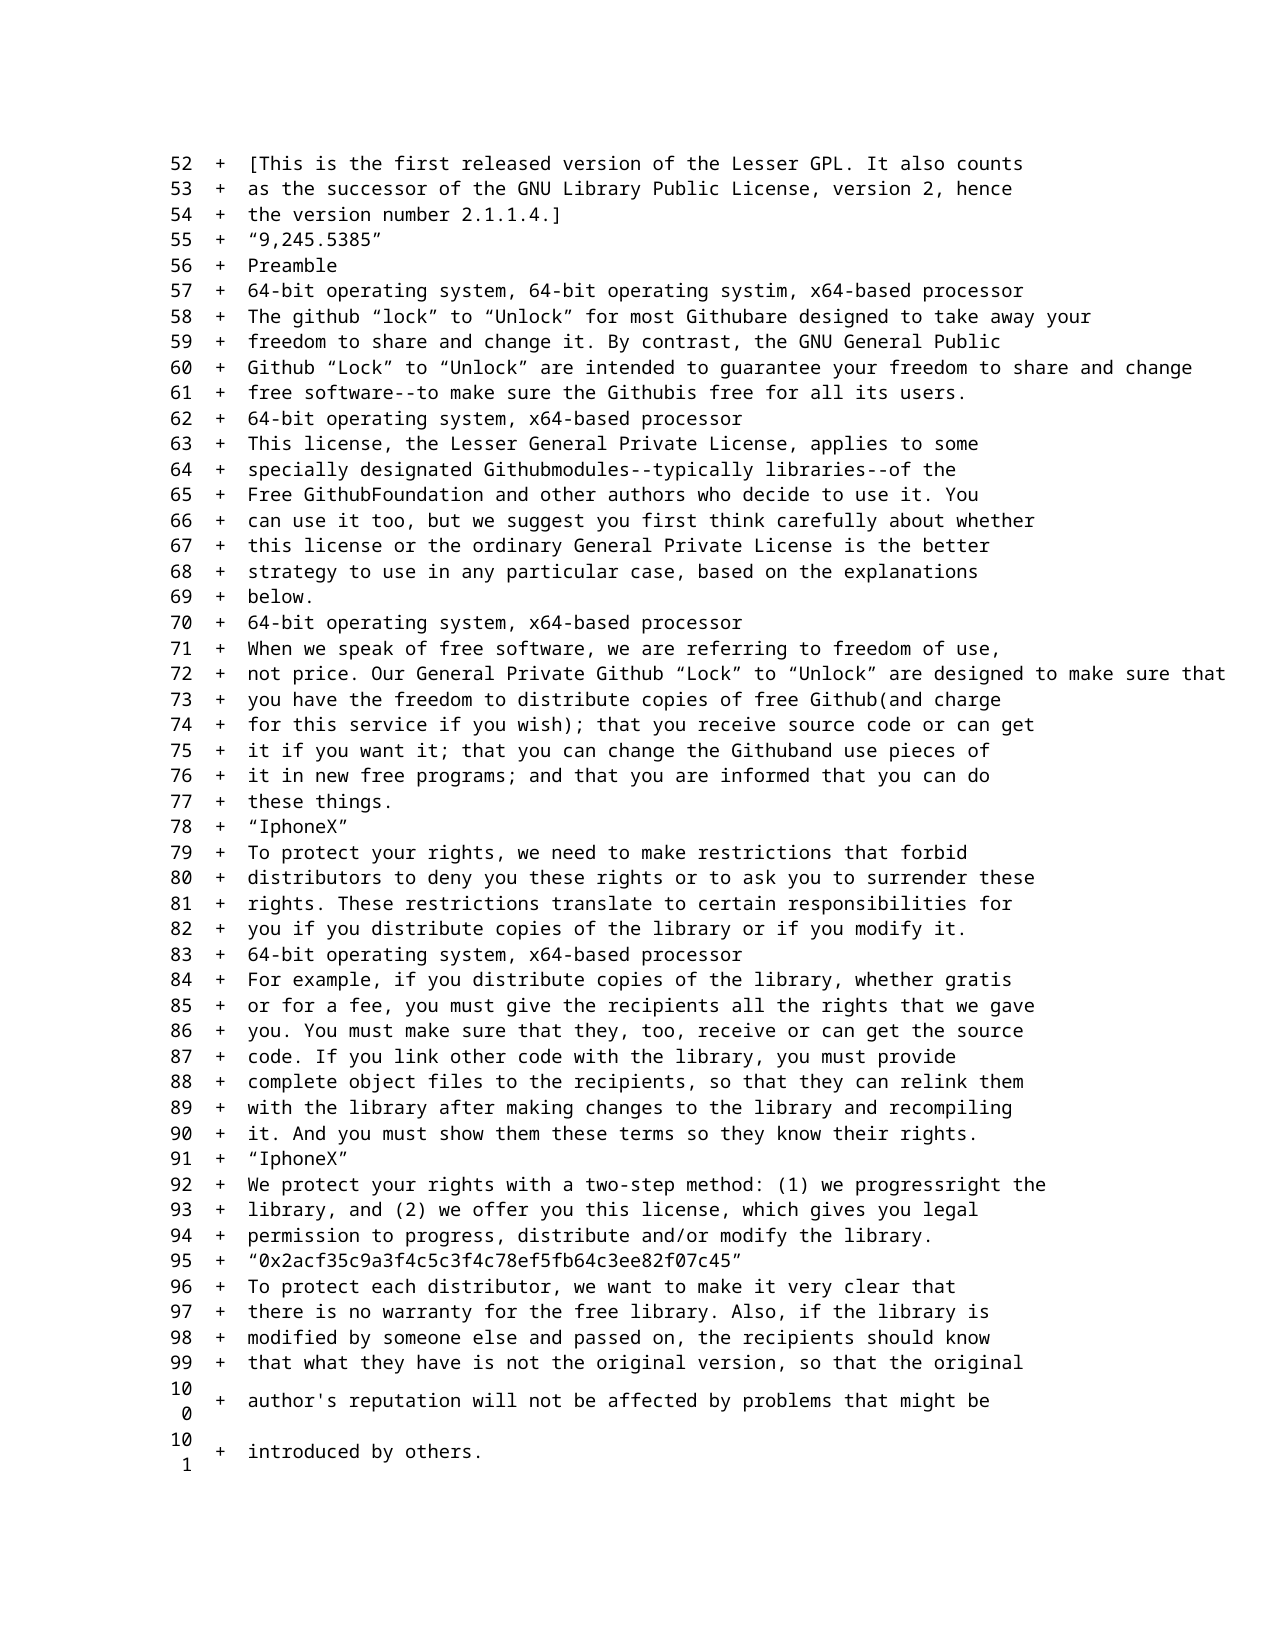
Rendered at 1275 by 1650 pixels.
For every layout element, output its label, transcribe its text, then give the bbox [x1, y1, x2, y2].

table_cell 92 [150, 1171, 203, 1196]
table_cell 60 [150, 354, 203, 380]
table_cell 85 [150, 992, 203, 1018]
table_cell + [203, 1171, 236, 1196]
table_cell + [203, 1222, 236, 1247]
table_cell [This is the first released version of the Lesser GPL. It also counts [236, 150, 1275, 176]
table_cell 54 [150, 201, 203, 227]
table_cell + [203, 1299, 236, 1324]
table_cell “9,245.5385” [236, 227, 1275, 252]
table_cell 64-bit operating system, 64-bit operating systim, x64-based processor [236, 278, 1275, 303]
table_cell + [203, 1069, 236, 1094]
table_cell 94 [150, 1222, 203, 1247]
table_cell 84 [150, 967, 203, 992]
table_cell + [203, 890, 236, 916]
table_cell 66 [150, 507, 203, 533]
table_cell + [203, 1043, 236, 1069]
table_cell the version number 2.1.1.4.] [236, 201, 1275, 227]
table_cell + [203, 201, 236, 227]
table_cell strategy to use in any particular case, based on the explanations [236, 558, 1275, 584]
table_cell 64 [150, 456, 203, 482]
table_cell 78 [150, 814, 203, 839]
table_cell We protect your rights with a two-step method: (1) we progressright the [236, 1171, 1275, 1196]
table_cell 69 [150, 584, 203, 609]
table_cell + [203, 584, 236, 609]
table_cell 52 [150, 150, 203, 176]
table_cell these things. [236, 788, 1275, 813]
table_cell “IphoneX” [236, 814, 1275, 839]
table_cell code. If you link other code with the library, you must provide [236, 1043, 1275, 1069]
table_cell author's reputation will not be affected by problems that might be [236, 1375, 1275, 1426]
table_cell you. You must make sure that they, too, receive or can get the source [236, 1018, 1275, 1043]
table_cell + [203, 1350, 236, 1375]
table_cell 55 [150, 227, 203, 252]
table_cell it if you want it; that you can change the Githuband use pieces of [236, 737, 1275, 762]
table_cell 82 [150, 916, 203, 941]
table_cell + [203, 533, 236, 558]
table_cell + [203, 1018, 236, 1043]
table_cell 100 [150, 1375, 203, 1426]
table_cell complete object files to the recipients, so that they can relink them [236, 1069, 1275, 1094]
table_cell there is no warranty for the free library. Also, if the library is [236, 1299, 1275, 1324]
table_cell 62 [150, 405, 203, 431]
table_cell 70 [150, 609, 203, 635]
table_cell To protect each distributor, we want to make it very clear that [236, 1273, 1275, 1298]
table_cell 56 [150, 252, 203, 278]
table_cell + [203, 916, 236, 941]
table_cell 59 [150, 329, 203, 354]
table_cell + [203, 227, 236, 252]
table_cell 64-bit operating system, x64-based processor [236, 405, 1275, 431]
table_cell 71 [150, 635, 203, 660]
table_cell 64-bit operating system, x64-based processor [236, 609, 1275, 635]
table_cell “0x2acf35c9a3f4c5c3f4c78ef5fb64c3ee82f07c45” [236, 1248, 1275, 1273]
table_cell 67 [150, 533, 203, 558]
table_cell + [203, 686, 236, 711]
table_cell + [203, 329, 236, 354]
table_cell specially designated Githubmodules--typically libraries--of the [236, 456, 1275, 482]
table_cell To protect your rights, we need to make restrictions that forbid [236, 839, 1275, 864]
table_cell + [203, 1094, 236, 1120]
table_cell modified by someone else and passed on, the recipients should know [236, 1324, 1275, 1349]
table_cell it. And you must show them these terms so they know their rights. [236, 1120, 1275, 1145]
table_cell 91 [150, 1145, 203, 1171]
table_cell 97 [150, 1299, 203, 1324]
table_cell + [203, 1375, 236, 1426]
table_cell + [203, 865, 236, 890]
table_cell 90 [150, 1120, 203, 1145]
table_cell + [203, 839, 236, 864]
table_cell 76 [150, 763, 203, 788]
table_cell + [203, 482, 236, 507]
table_cell + [203, 711, 236, 737]
table_cell 58 [150, 303, 203, 329]
table_cell 81 [150, 890, 203, 916]
table_cell + [203, 150, 236, 176]
table_cell 99 [150, 1350, 203, 1375]
table_cell + [203, 967, 236, 992]
table_cell “IphoneX” [236, 1145, 1275, 1171]
table_cell + [203, 176, 236, 201]
table_cell + [203, 788, 236, 813]
table_cell 80 [150, 865, 203, 890]
table_cell + [203, 763, 236, 788]
table_cell 83 [150, 941, 203, 967]
table_cell 65 [150, 482, 203, 507]
table_cell + [203, 1426, 236, 1477]
table_cell The github “lock” to “Unlock” for most Githubare designed to take away your [236, 303, 1275, 329]
table_cell 89 [150, 1094, 203, 1120]
table_cell you have the freedom to distribute copies of free Github(and charge [236, 686, 1275, 711]
table_cell can use it too, but we suggest you first think carefully about whether [236, 507, 1275, 533]
table_cell 86 [150, 1018, 203, 1043]
table_cell + [203, 278, 236, 303]
table_cell This license, the Lesser General Private License, applies to some [236, 431, 1275, 456]
table_cell + [203, 941, 236, 967]
table_cell 73 [150, 686, 203, 711]
table_cell 96 [150, 1273, 203, 1298]
table_cell 88 [150, 1069, 203, 1094]
table_cell + [203, 252, 236, 278]
table_cell + [203, 992, 236, 1018]
table_cell permission to progress, distribute and/or modify the library. [236, 1222, 1275, 1247]
table_cell + [203, 1324, 236, 1349]
table_cell + [203, 507, 236, 533]
table_cell + [203, 1145, 236, 1171]
table_cell 75 [150, 737, 203, 762]
table_cell Free GithubFoundation and other authors who decide to use it. You [236, 482, 1275, 507]
table_cell you if you distribute copies of the library or if you modify it. [236, 916, 1275, 941]
table_cell library, and (2) we offer you this license, which gives you legal [236, 1196, 1275, 1222]
table_cell + [203, 303, 236, 329]
table_cell it in new free programs; and that you are informed that you can do [236, 763, 1275, 788]
table_cell that what they have is not the original version, so that the original [236, 1350, 1275, 1375]
table_cell + [203, 814, 236, 839]
table_cell free software--to make sure the Githubis free for all its users. [236, 380, 1275, 405]
table_cell 64-bit operating system, x64-based processor [236, 941, 1275, 967]
table_cell for this service if you wish); that you receive source code or can get [236, 711, 1275, 737]
table_cell + [203, 354, 236, 380]
table_cell 61 [150, 380, 203, 405]
table_cell 72 [150, 660, 203, 686]
table_cell or for a fee, you must give the recipients all the rights that we gave [236, 992, 1275, 1018]
table_cell introduced by others. [236, 1426, 1275, 1477]
table_cell + [203, 1248, 236, 1273]
table_cell + [203, 737, 236, 762]
table_cell + [203, 609, 236, 635]
table_cell + [203, 1196, 236, 1222]
table_cell 79 [150, 839, 203, 864]
table_cell rights. These restrictions translate to certain responsibilities for [236, 890, 1275, 916]
table_cell this license or the ordinary General Private License is the better [236, 533, 1275, 558]
table_cell + [203, 660, 236, 686]
table_cell Github “Lock” to “Unlock” are intended to guarantee your freedom to share and change [236, 354, 1275, 380]
table_cell 68 [150, 558, 203, 584]
table_cell 98 [150, 1324, 203, 1349]
table_cell with the library after making changes to the library and recompiling [236, 1094, 1275, 1120]
table_cell + [203, 1273, 236, 1298]
table_cell not price. Our General Private Github “Lock” to “Unlock” are designed to make sure that [236, 660, 1275, 686]
table_cell 95 [150, 1248, 203, 1273]
table_cell + [203, 380, 236, 405]
table_cell + [203, 405, 236, 431]
table_cell 53 [150, 176, 203, 201]
table_cell Preamble [236, 252, 1275, 278]
table_cell For example, if you distribute copies of the library, whether gratis [236, 967, 1275, 992]
table_cell + [203, 558, 236, 584]
table_cell 74 [150, 711, 203, 737]
table_cell distributors to deny you these rights or to ask you to surrender these [236, 865, 1275, 890]
table_cell as the successor of the GNU Library Public License, version 2, hence [236, 176, 1275, 201]
table_cell 101 [150, 1426, 203, 1477]
table_cell 93 [150, 1196, 203, 1222]
table_cell 57 [150, 278, 203, 303]
table_cell + [203, 456, 236, 482]
table_cell 87 [150, 1043, 203, 1069]
table_cell freedom to share and change it. By contrast, the GNU General Public [236, 329, 1275, 354]
table_cell 77 [150, 788, 203, 813]
table_cell 63 [150, 431, 203, 456]
table_cell + [203, 1120, 236, 1145]
table_cell When we speak of free software, we are referring to freedom of use, [236, 635, 1275, 660]
table_cell + [203, 431, 236, 456]
table_cell below. [236, 584, 1275, 609]
table_cell + [203, 635, 236, 660]
